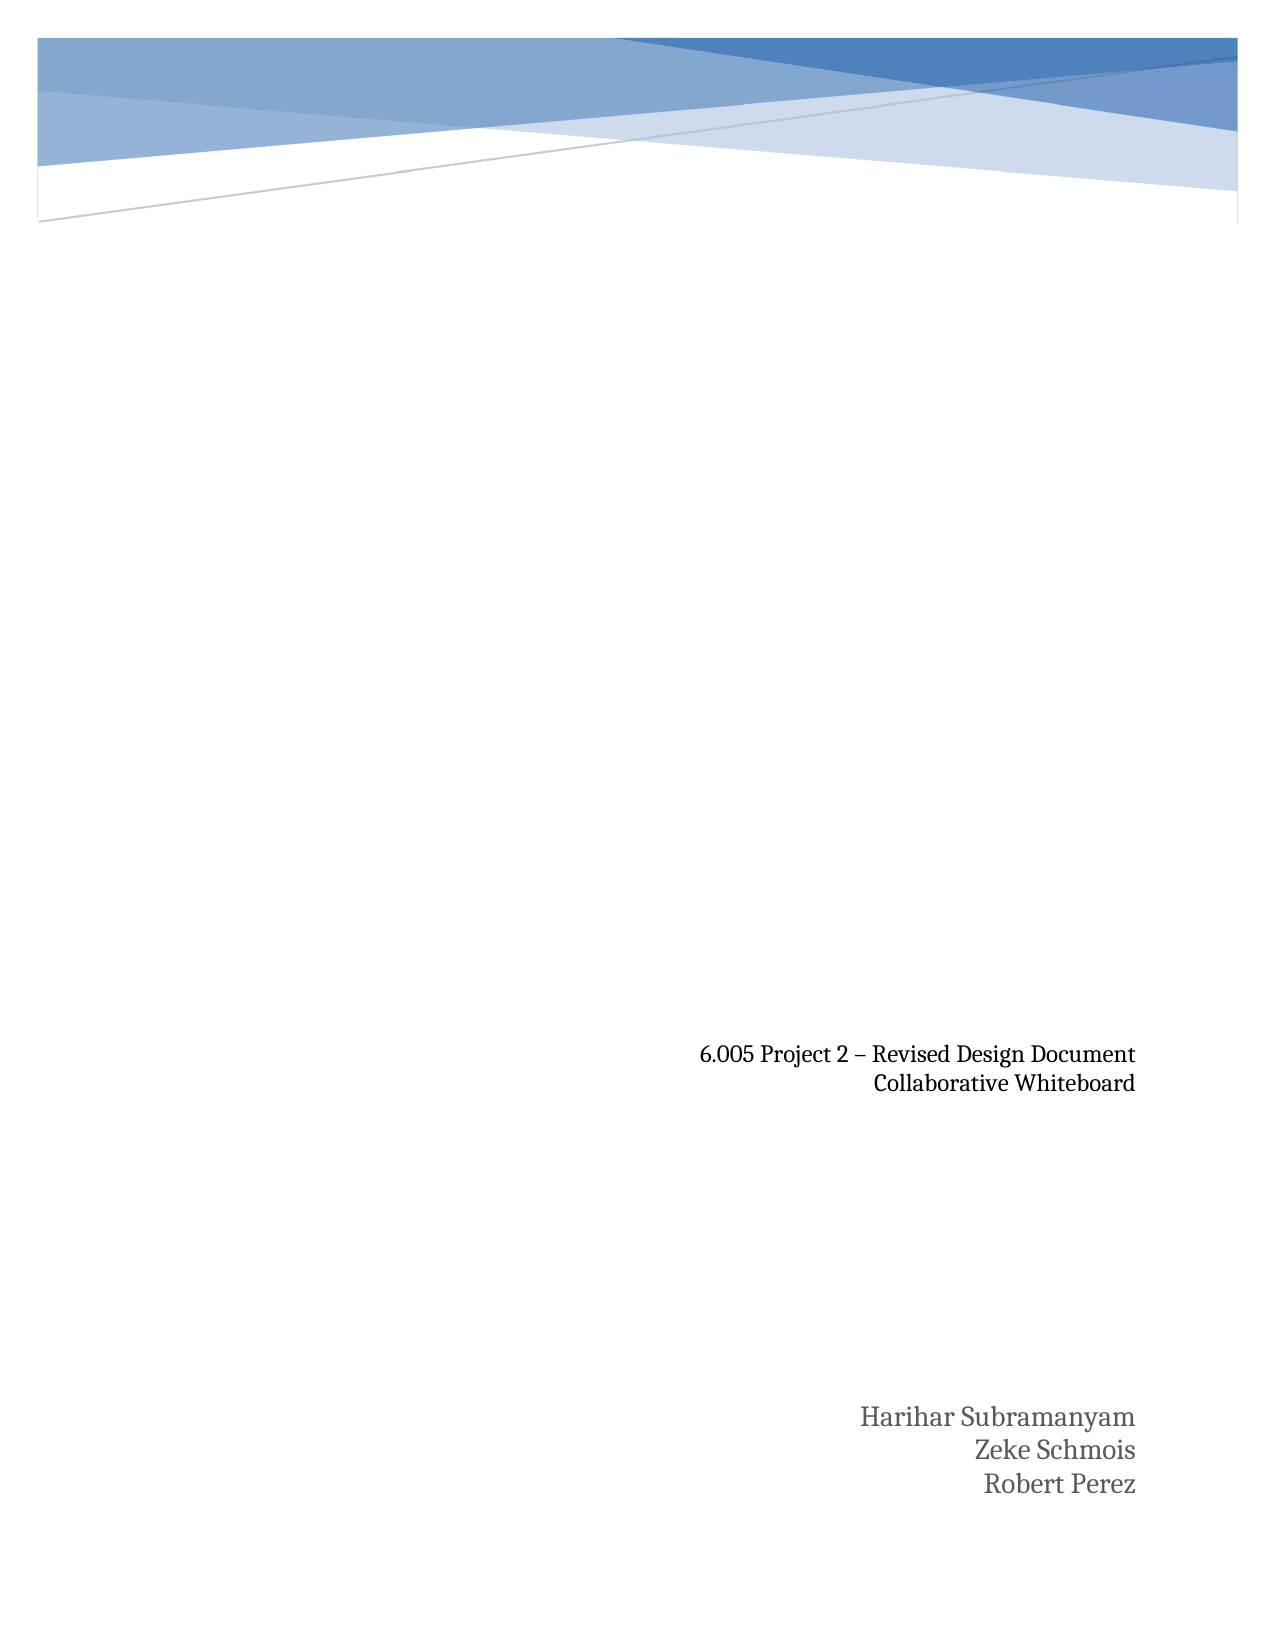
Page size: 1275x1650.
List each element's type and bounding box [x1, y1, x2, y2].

picture [37, 37, 1238, 238]
